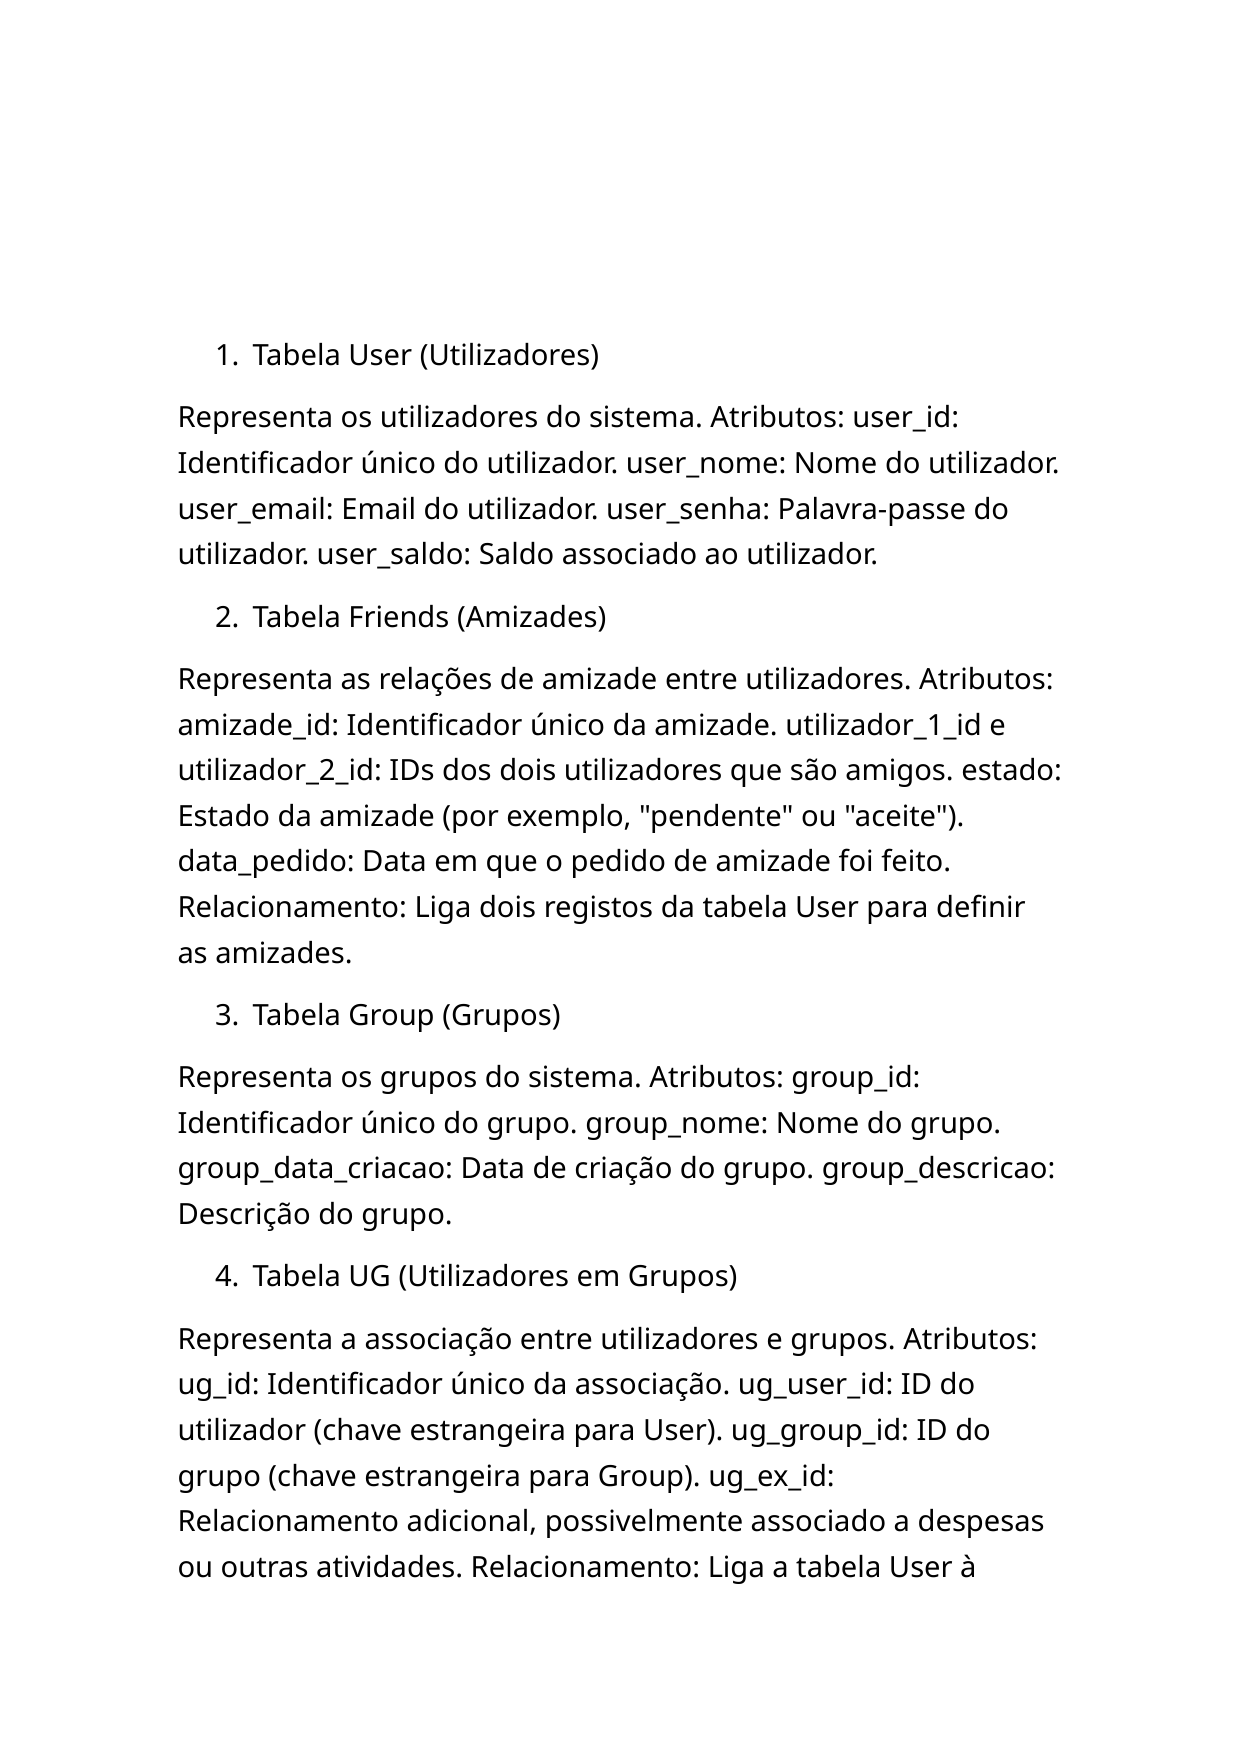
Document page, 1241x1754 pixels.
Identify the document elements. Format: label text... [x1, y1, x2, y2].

list Tabela UG (Utilizadores em Grupos) [215, 1256, 1063, 1295]
text Representa os grupos do sistema. Atributos: group_id: Identificador único do grupo. group_nome: Nome do grupo. group_data_criacao: Data de criação do grupo. group_descricao: Descrição do grupo. [177, 1057, 1063, 1233]
text Representa os utilizadores do sistema. Atributos: user_id: Identificador único do utilizador. user_nome: Nome do utilizador. user_email: Email do utilizador. user_senha: Palavra-passe do utilizador. user_saldo: Saldo associado ao utilizador. [177, 397, 1063, 573]
list Tabela User (Utilizadores) [215, 334, 1063, 374]
text Representa as relações de amizade entre utilizadores. Atributos: amizade_id: Identificador único da amizade. utilizador_1_id e utilizador_2_id: IDs dos dois utilizadores que são amigos. estado: Estado da amizade (por exemplo, "pendente" ou "aceite"). data_pedido: Data em que o pedido de amizade foi feito. Relacionamento: Liga dois registos da tabela User para definir as amizades. [177, 658, 1063, 972]
list Tabela Friends (Amizades) [215, 596, 1063, 636]
list Tabela Group (Grupos) [215, 994, 1063, 1034]
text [177, 1318, 1063, 1586]
